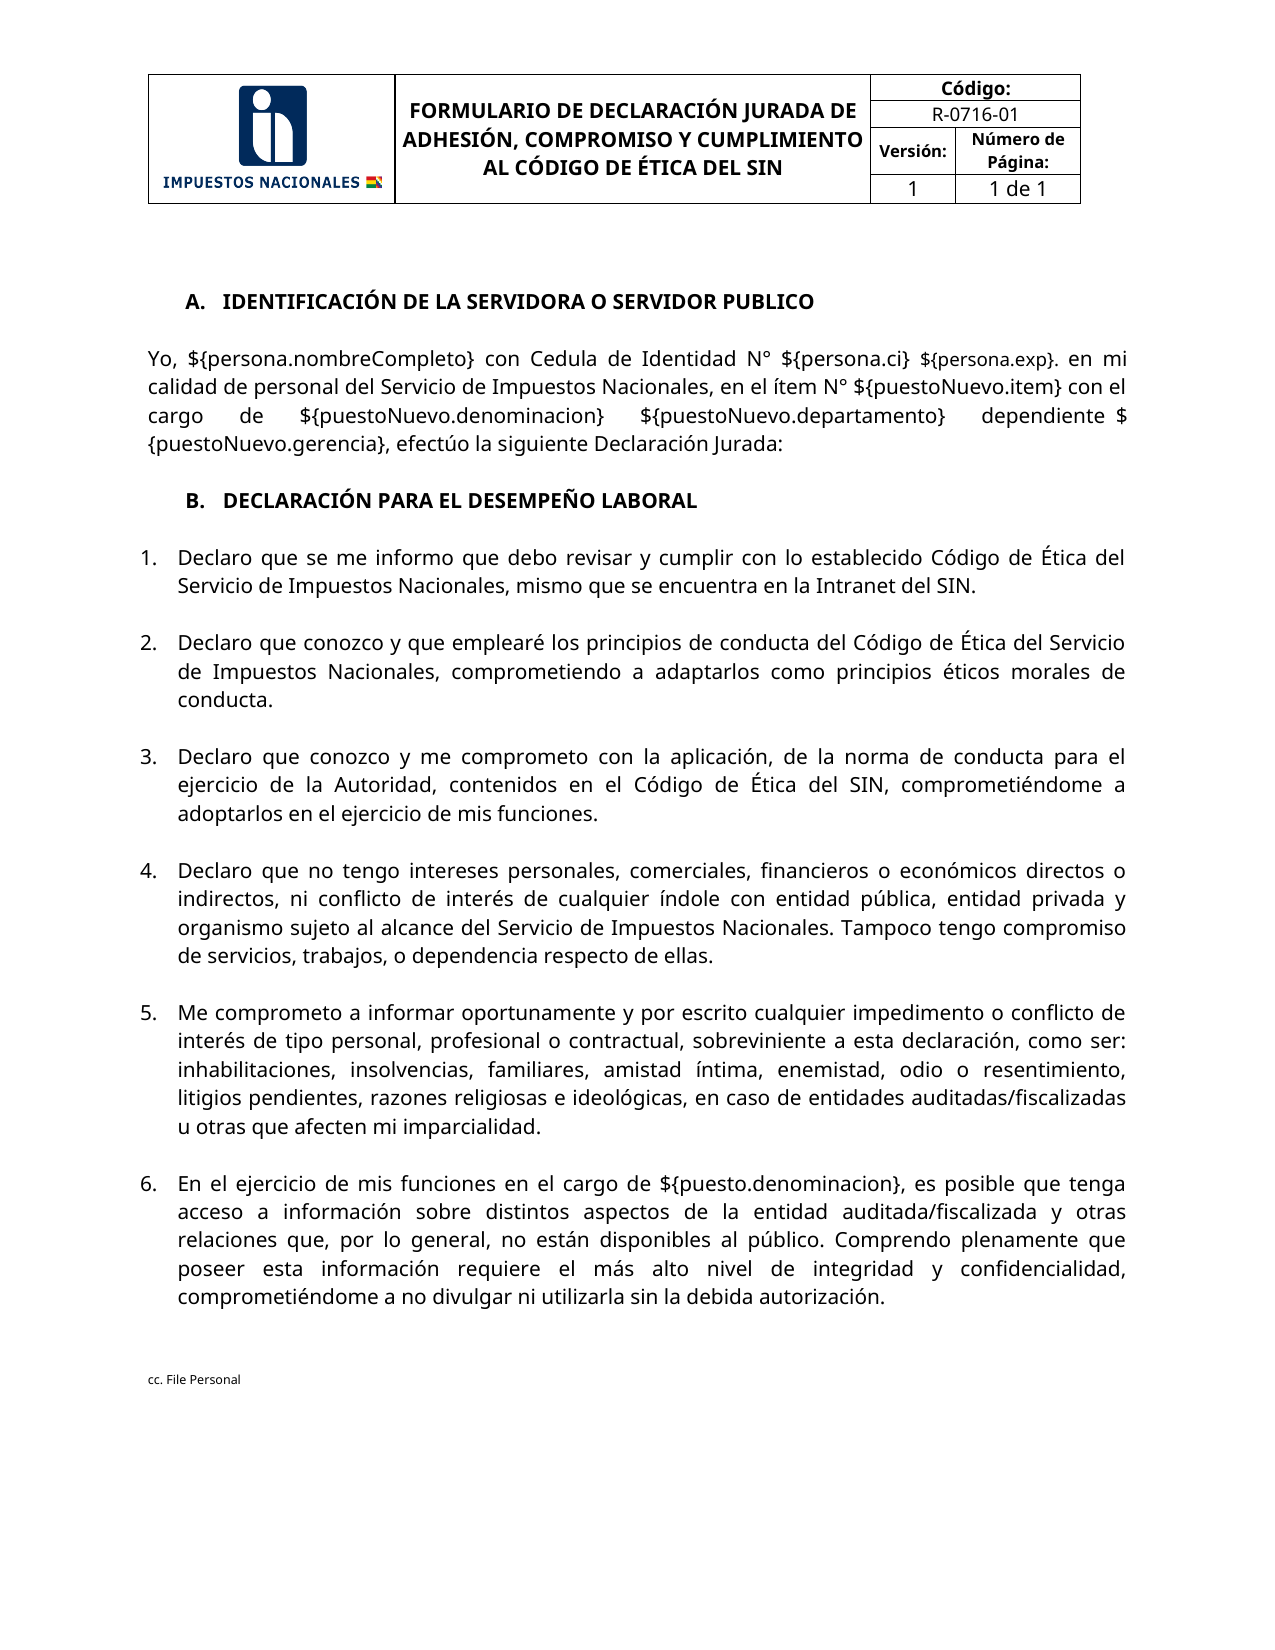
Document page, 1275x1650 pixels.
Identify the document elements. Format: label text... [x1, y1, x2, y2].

text Yo, ${persona.nombreCompleto} con Cedula de Identidad N° ${persona.ci} ${persona.exp}. en mi calidad de personal del Servicio de Impuestos Nacionales, en el ítem N° ${puestoNuevo.item} con el cargo de ${puestoNuevo.denominacion} ${puestoNuevo.departamento} dependiente_${puestoNuevo.gerencia}, efectúo la siguiente Declaración Jurada: [148, 344, 1127, 458]
list En el ejercicio de mis funciones en el cargo de ${puesto.denominacion}, es posible que tenga acceso a información sobre distintos aspectos de la entidad auditada/fiscalizada y otras relaciones que, por lo general, no están disponibles al público. Comprendo plenamente que poseer esta información requiere el más alto nivel de integridad y confidencialidad, comprometiéndome a no divulgar ni utilizarla sin la debida autorización. [140, 1169, 1127, 1311]
list DECLARACIÓN PARA EL DESEMPEÑO LABORAL [185, 486, 1127, 515]
list IDENTIFICACIÓN DE LA SERVIDORA O SERVIDOR PUBLICO [185, 287, 1127, 316]
list Me comprometo a informar oportunamente y por escrito cualquier impedimento o conflicto de interés de tipo personal, profesional o contractual, sobreviniente a esta declaración, como ser: inhabilitaciones, insolvencias, familiares, amistad íntima, enemistad, odio o resentimiento, litigios pendientes, razones religiosas e ideológicas, en caso de entidades auditadas/fiscalizadas u otras que afecten mi imparcialidad. [140, 998, 1127, 1140]
list Declaro que no tengo intereses personales, comerciales, financieros o económicos directos o indirectos, ni conflicto de interés de cualquier índole con entidad pública, entidad privada y organismo sujeto al alcance del Servicio de Impuestos Nacionales. Tampoco tengo compromiso de servicios, trabajos, o dependencia respecto de ellas. [140, 856, 1127, 970]
list Declaro que conozco y me comprometo con la aplicación, de la norma de conducta para el ejercicio de la Autoridad, contenidos en el Código de Ética del SIN, comprometiéndome a adoptarlos en el ejercicio de mis funciones. [140, 742, 1127, 827]
picture [160, 82, 384, 191]
list Declaro que se me informo que debo revisar y cumplir con lo establecido Código de Ética del Servicio de Impuestos Nacionales, mismo que se encuentra en la Intranet del SIN. [140, 543, 1127, 600]
list Declaro que conozco y que emplearé los principios de conducta del Código de Ética del Servicio de Impuestos Nacionales, comprometiendo a adaptarlos como principios éticos morales de conducta. [140, 628, 1127, 714]
